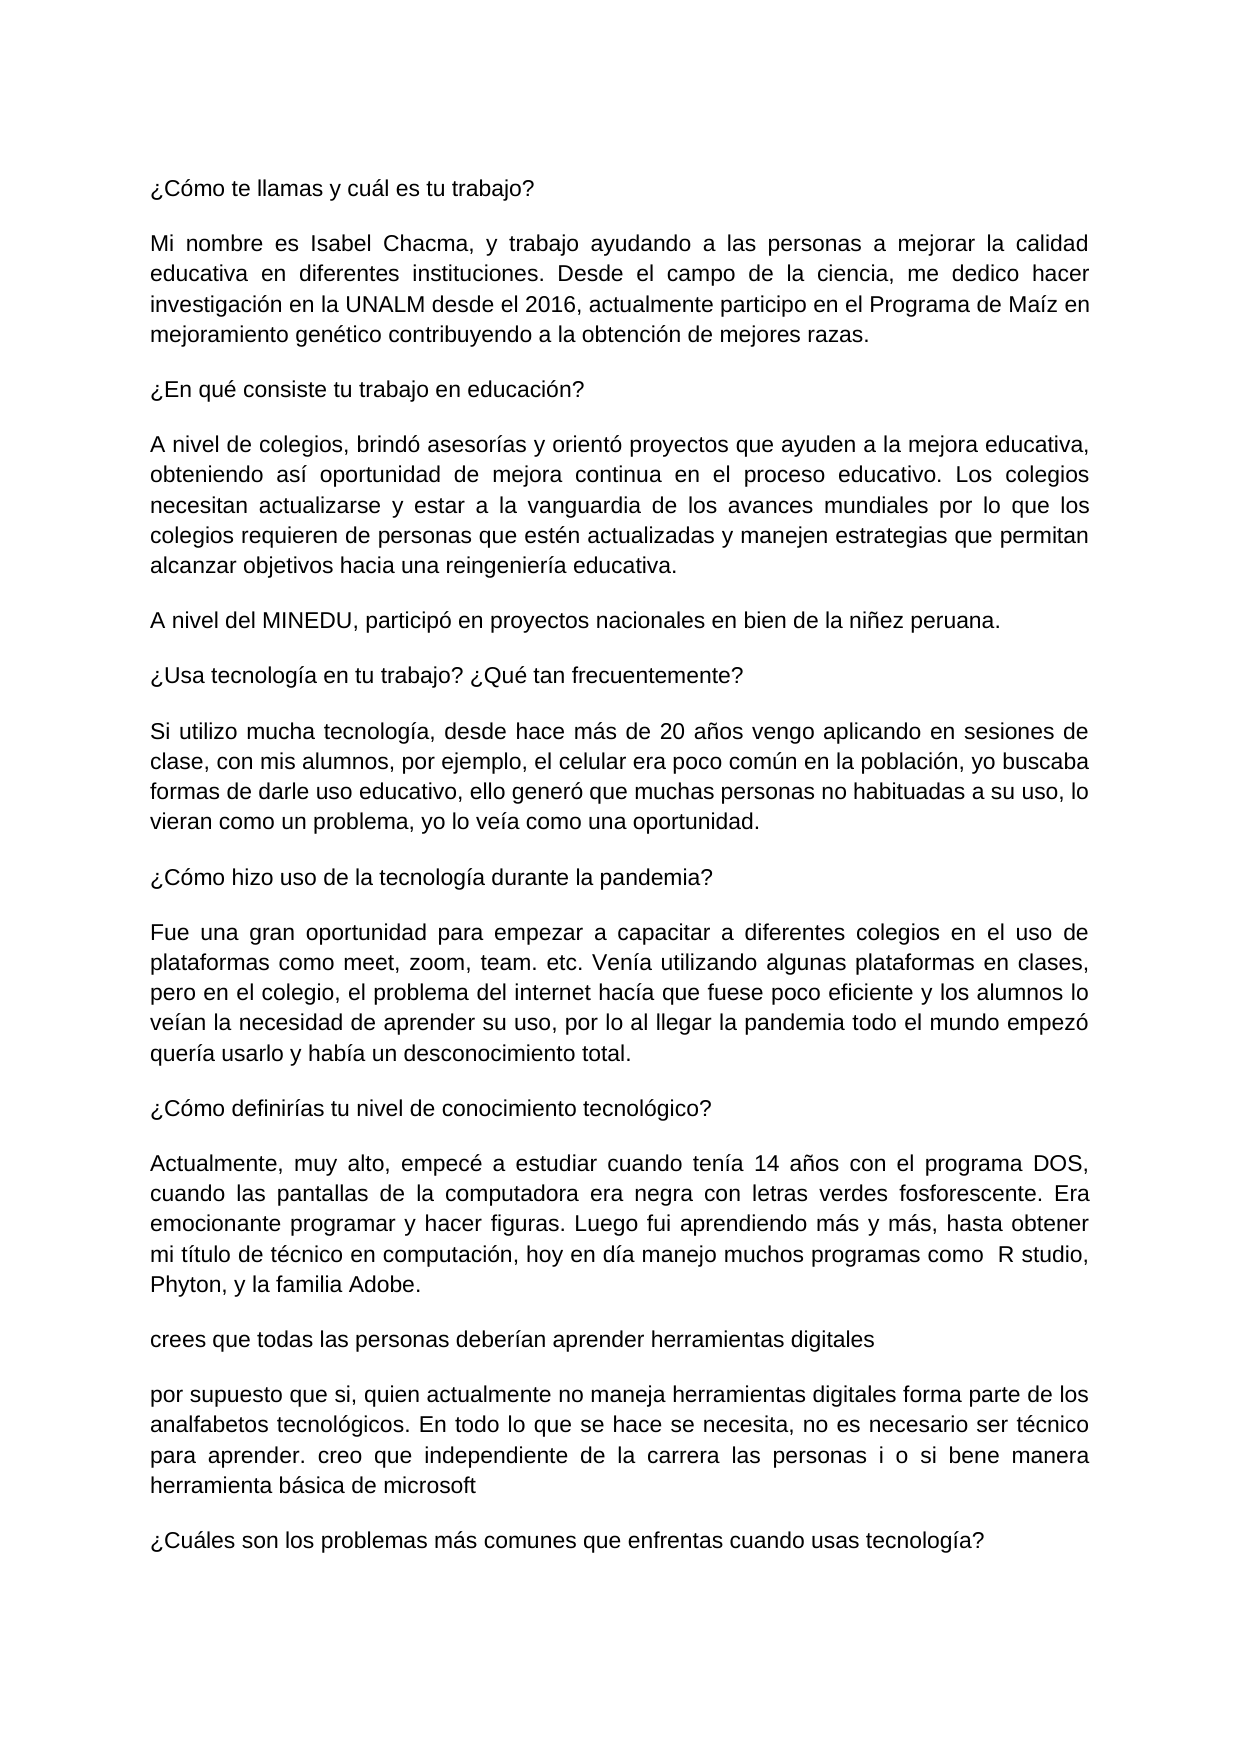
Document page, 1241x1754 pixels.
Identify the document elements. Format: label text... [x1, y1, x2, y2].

text ¿Cómo hizo uso de la tecnología durante la pandemia? [150, 863, 1090, 890]
text Actualmente, muy alto, empecé a estudiar cuando tenía 14 años con el programa DOS, cuando las pantallas de la computadora era negra con letras verdes fosforescente. Era emocionante programar y hacer figuras. Luego fui aprendiendo más y más, hasta obtener mi título de técnico en computación, hoy en día manejo muchos programas como R studio, Phyton, y la familia Adobe. [150, 1150, 1090, 1297]
text ¿Cuáles son los problemas más comunes que enfrentas cuando usas tecnología? [150, 1527, 1090, 1553]
text Mi nombre es Isabel Chacma, y trabajo ayudando a las personas a mejorar la calidad educativa en diferentes instituciones. Desde el campo de la ciencia, me dedico hacer investigación en la UNALM desde el 2016, actualmente participo en el Programa de Maíz en mejoramiento genético contribuyendo a la obtención de mejores razas. [150, 230, 1090, 347]
text ¿Usa tecnología en tu trabajo? ¿Qué tan frecuentemente? [150, 662, 1090, 689]
text Fue una gran oportunidad para empezar a capacitar a diferentes colegios en el uso de plataformas como meet, zoom, team. etc. Venía utilizando algunas plataformas en clases, pero en el colegio, el problema del internet hacía que fuese poco eficiente y los alumnos lo veían la necesidad de aprender su uso, por lo al llegar la pandemia todo el mundo empezó quería usarlo y había un desconocimiento total. [150, 919, 1090, 1066]
text ¿Cómo definirías tu nivel de conocimiento tecnológico? [150, 1095, 1090, 1121]
text ¿Cómo te llamas y cuál es tu trabajo? [150, 175, 1090, 201]
text ¿En qué consiste tu trabajo en educación? [150, 376, 1090, 402]
text crees que todas las personas deberían aprender herramientas digitales [150, 1326, 1090, 1352]
text A nivel del MINEDU, participó en proyectos nacionales en bien de la niñez peruana. [150, 607, 1090, 634]
text Si utilizo mucha tecnología, desde hace más de 20 años vengo aplicando en sesiones de clase, con mis alumnos, por ejemplo, el celular era poco común en la población, yo buscaba formas de darle uso educativo, ello generó que muchas personas no habituadas a su uso, lo vieran como un problema, yo lo veía como una oportunidad. [150, 718, 1090, 835]
text por supuesto que si, quien actualmente no maneja herramientas digitales forma parte de los analfabetos tecnológicos. En todo lo que se hace se necesita, no es necesario ser técnico para aprender. creo que independiente de la carrera las personas i o si bene manera herramienta básica de microsoft [150, 1381, 1090, 1498]
text A nivel de colegios, brindó asesorías y orientó proyectos que ayuden a la mejora educativa, obteniendo así oportunidad de mejora continua en el proceso educativo. Los colegios necesitan actualizarse y estar a la vanguardia de los avances mundiales por lo que los colegios requieren de personas que estén actualizadas y manejen estrategias que permitan alcanzar objetivos hacia una reingeniería educativa. [150, 431, 1090, 578]
